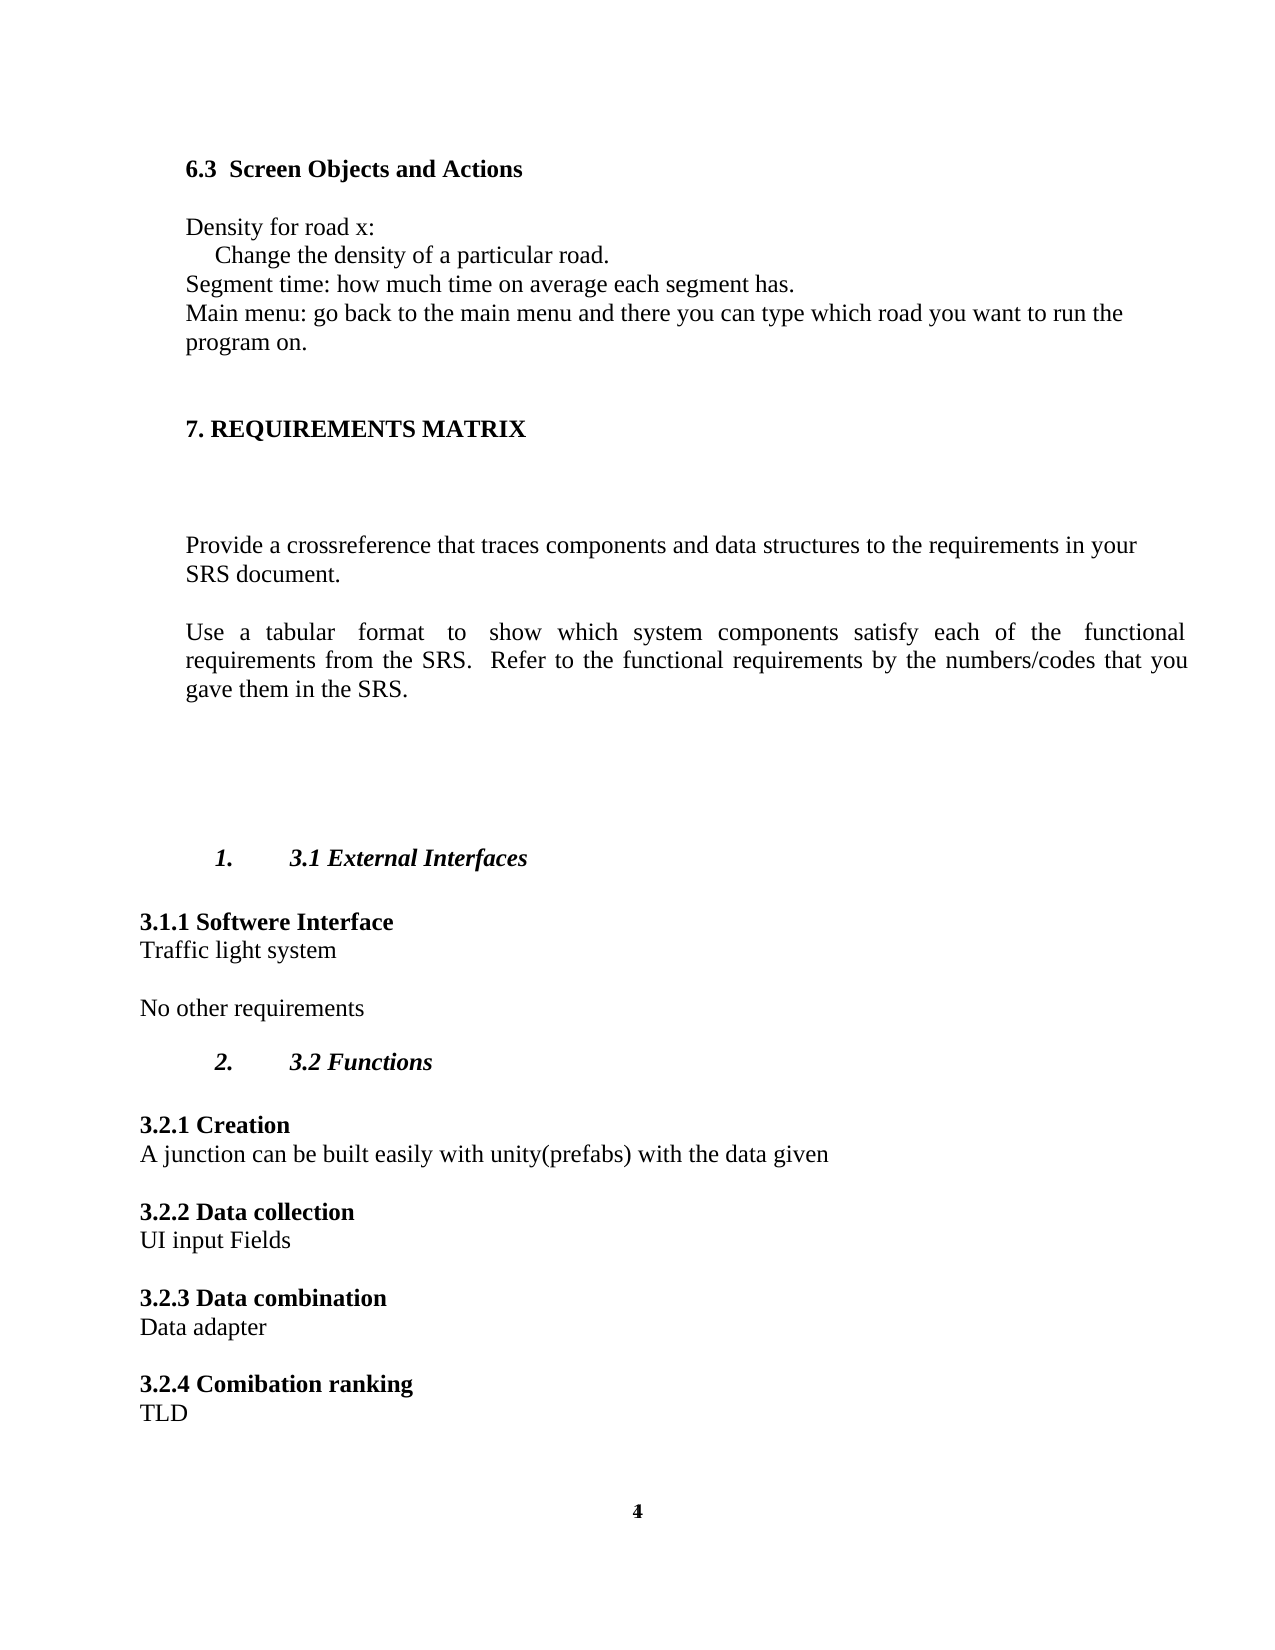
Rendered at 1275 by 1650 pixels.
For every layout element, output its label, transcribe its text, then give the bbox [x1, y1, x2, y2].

text A junction can be built easily with unity(prefabs) with the data given [139, 1139, 1137, 1168]
text 7. REQUIREMENTS MATRIX [185, 414, 1189, 443]
text SRS document. [185, 559, 1189, 587]
text Use a tabular format to show which system components satisfy each of the functional requirements from the SRS. Refer to the functional requirements by the numbers/codes that you gave them in the SRS. [185, 617, 1189, 703]
subtitle 3.2 Functions [214, 1047, 1137, 1076]
text 3.2.4 Comibation ranking [139, 1369, 1137, 1398]
text Provide a crossreference that traces components and data structures to the requirements in your [185, 530, 1189, 558]
subtitle 3.1 External Interfaces [214, 843, 1137, 872]
text UI input Fields [139, 1226, 1137, 1254]
text 3.2.2 Data collection [139, 1197, 1137, 1226]
text 3.1.1 Softwere Interface [139, 907, 1137, 936]
text 3.2.1 Creation [139, 1111, 1137, 1139]
text 3.2.3 Data combination [139, 1283, 1137, 1312]
text Segment time: how much time on average each segment has. [185, 269, 1189, 298]
text Traffic light system [139, 936, 1137, 964]
text TLD [139, 1398, 1137, 1427]
text 6.3 Screen Objects and Actions [185, 154, 1189, 183]
text Main menu: go back to the main menu and there you can type which road you want to run the program on. [185, 298, 1189, 355]
text Change the density of a particular road. [185, 240, 1189, 269]
text Density for road x: [185, 212, 1189, 240]
text No other requirements [139, 993, 1137, 1022]
text Data adapter [139, 1312, 1137, 1341]
